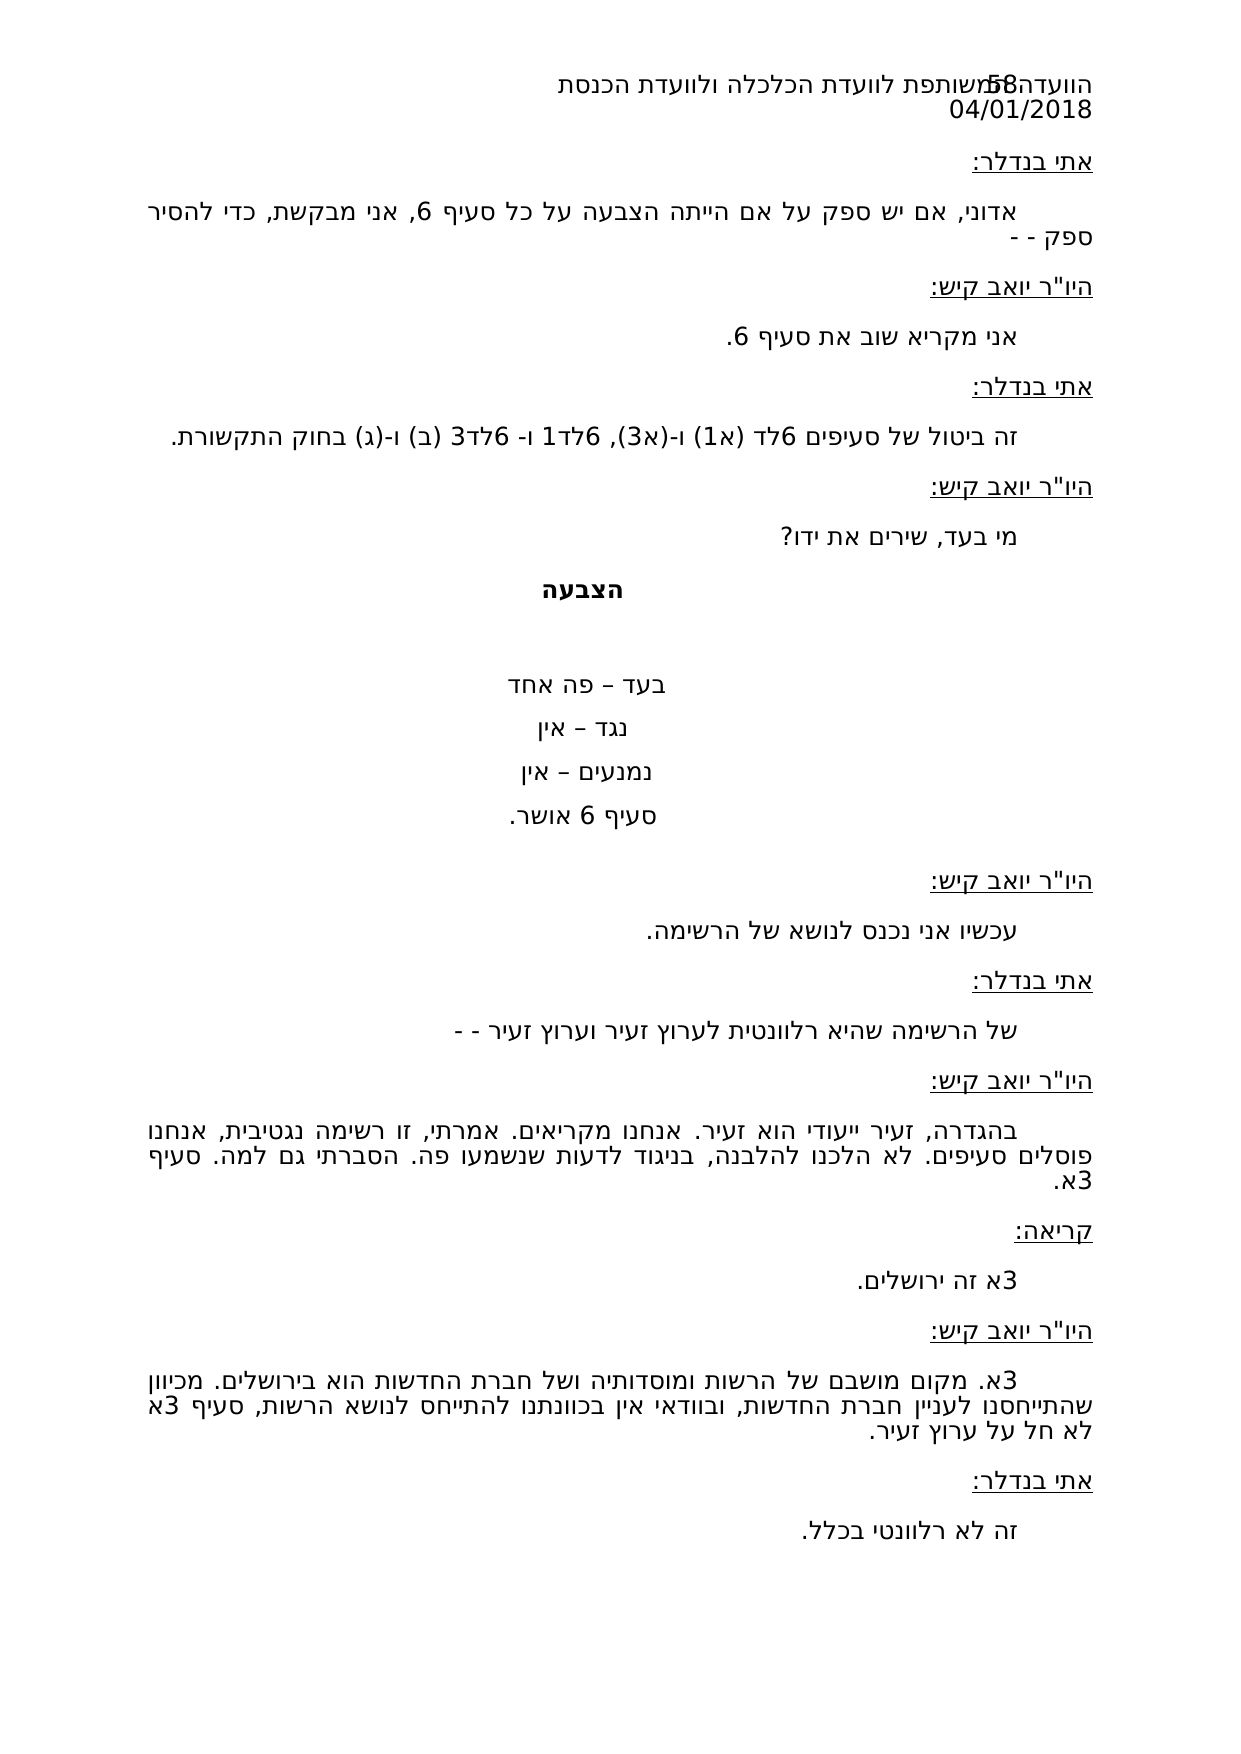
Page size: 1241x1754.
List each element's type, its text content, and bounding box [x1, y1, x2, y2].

text זה ביטול של סעיפים 6לד (א1) ו-(א3), 6לד1 ו- 6לד3 (ב) ו-(ג) בחוק התקשורת. [147, 425, 1093, 450]
text אדוני, אם יש ספק על אם הייתה הצבעה על כל סעיף 6, אני מבקשת, כדי להסיר ספק - - [147, 200, 1093, 250]
text 3א. מקום מושבם של הרשות ומוסדותיה ושל חברת החדשות הוא בירושלים. מכיוון שהתייחסנו לעניין חברת החדשות, ובוודאי אין בכוונתנו להתייחס לנושא הרשות, סעיף 3א לא חל על ערוץ זעיר. [147, 1370, 1093, 1445]
text היו"ר יואב קיש: [147, 275, 1093, 300]
text אתי בנדלר: [147, 1470, 1093, 1495]
text נגד – אין [147, 713, 1093, 743]
text אתי בנדלר: [147, 150, 1093, 175]
text סעיף 6 אושר. [147, 801, 1093, 830]
text היו"ר יואב קיש: [147, 475, 1093, 500]
text בעד – פה אחד [147, 670, 1093, 699]
text היו"ר יואב קיש: [147, 870, 1093, 895]
text עכשיו אני נכנס לנושא של הרשימה. [147, 920, 1093, 945]
text מי בעד, שירים את ידו? [147, 525, 1093, 550]
text 3א זה ירושלים. [147, 1270, 1093, 1295]
text הצבעה [147, 575, 1093, 604]
text נמנעים – אין [147, 757, 1093, 786]
text היו"ר יואב קיש: [147, 1320, 1093, 1345]
text אני מקריא שוב את סעיף 6. [147, 325, 1093, 350]
text היו"ר יואב קיש: [147, 1070, 1093, 1095]
text אתי בנדלר: [147, 970, 1093, 995]
text זה לא רלוונטי בכלל. [147, 1520, 1093, 1545]
text בהגדרה, זעיר ייעודי הוא זעיר. אנחנו מקריאים. אמרתי, זו רשימה נגטיבית, אנחנו פוסלים סעיפים. לא הלכנו להלבנה, בניגוד לדעות שנשמעו פה. הסברתי גם למה. סעיף 3א. [147, 1120, 1093, 1195]
text של הרשימה שהיא רלוונטית לערוץ זעיר וערוץ זעיר - - [147, 1020, 1093, 1045]
text אתי בנדלר: [147, 375, 1093, 400]
text קריאה: [147, 1220, 1093, 1245]
